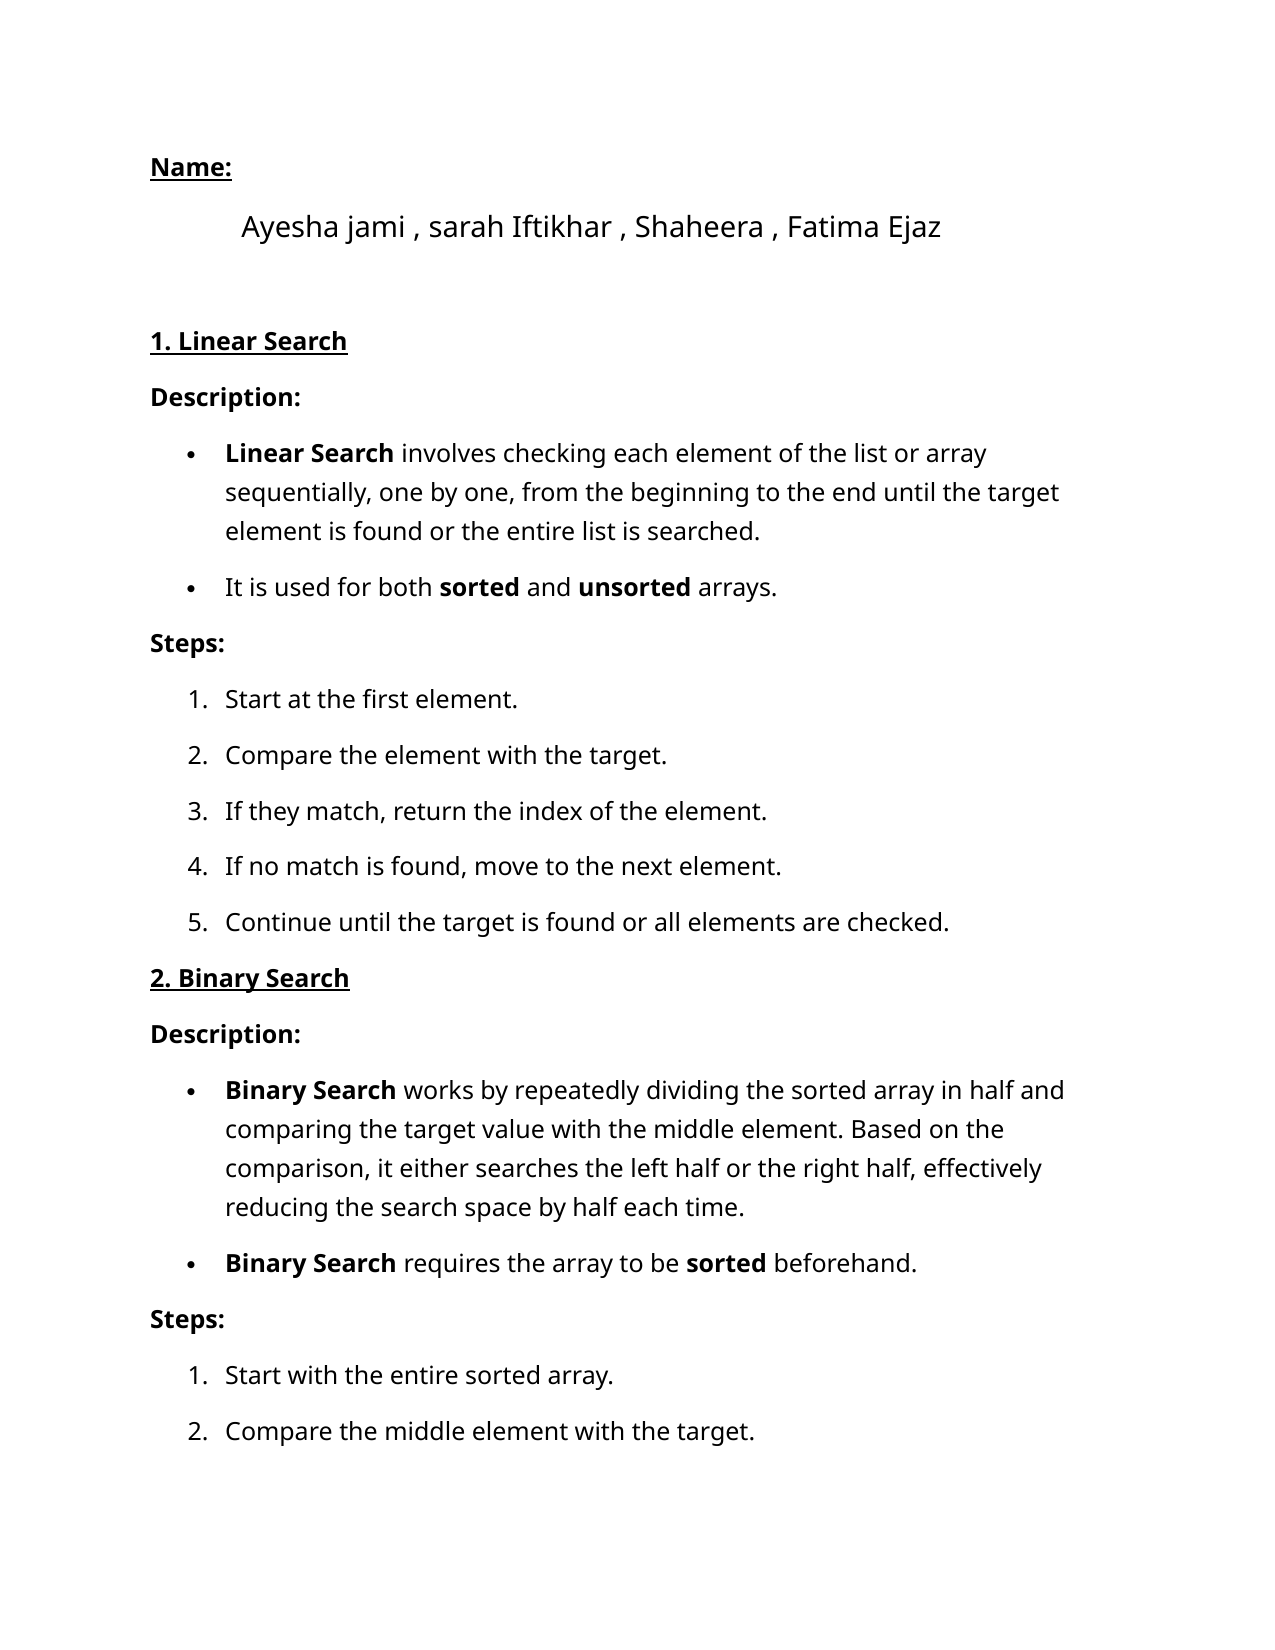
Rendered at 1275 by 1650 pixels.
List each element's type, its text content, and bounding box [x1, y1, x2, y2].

list Start at the first element. [187, 681, 1125, 716]
text Steps: [150, 626, 1125, 660]
list Binary Search requires the array to be sorted beforehand. [187, 1246, 1125, 1280]
list Binary Search works by repeatedly dividing the sorted array in half and comparing the target value with the middle element. Based on the comparison, it either searches the left half or the right half, effectively reducing the search space by half each time. [187, 1072, 1125, 1224]
list If they match, return the index of the element. [187, 793, 1125, 827]
list Compare the element with the target. [187, 737, 1125, 771]
text 1. Linear Search [150, 324, 1125, 358]
list Compare the middle element with the target. [187, 1413, 1125, 1447]
list Continue until the target is found or all elements are checked. [187, 905, 1125, 939]
list Linear Search involves checking each element of the list or array sequentially, one by one, from the beginning to the end until the target element is found or the entire list is searched. [187, 436, 1125, 548]
text 2. Binary Search [150, 961, 1125, 995]
text Steps: [150, 1301, 1125, 1336]
text Name: [150, 150, 1125, 184]
text Description: [150, 380, 1125, 414]
list Start with the entire sorted array. [187, 1357, 1125, 1391]
text Ayesha jami , sarah Iftikhar , Shaheera , Fatima Ejaz [150, 206, 1125, 246]
text Description: [150, 1016, 1125, 1051]
list It is used for both sorted and unsorted arrays. [187, 570, 1125, 604]
list If no match is found, move to the next element. [187, 849, 1125, 883]
